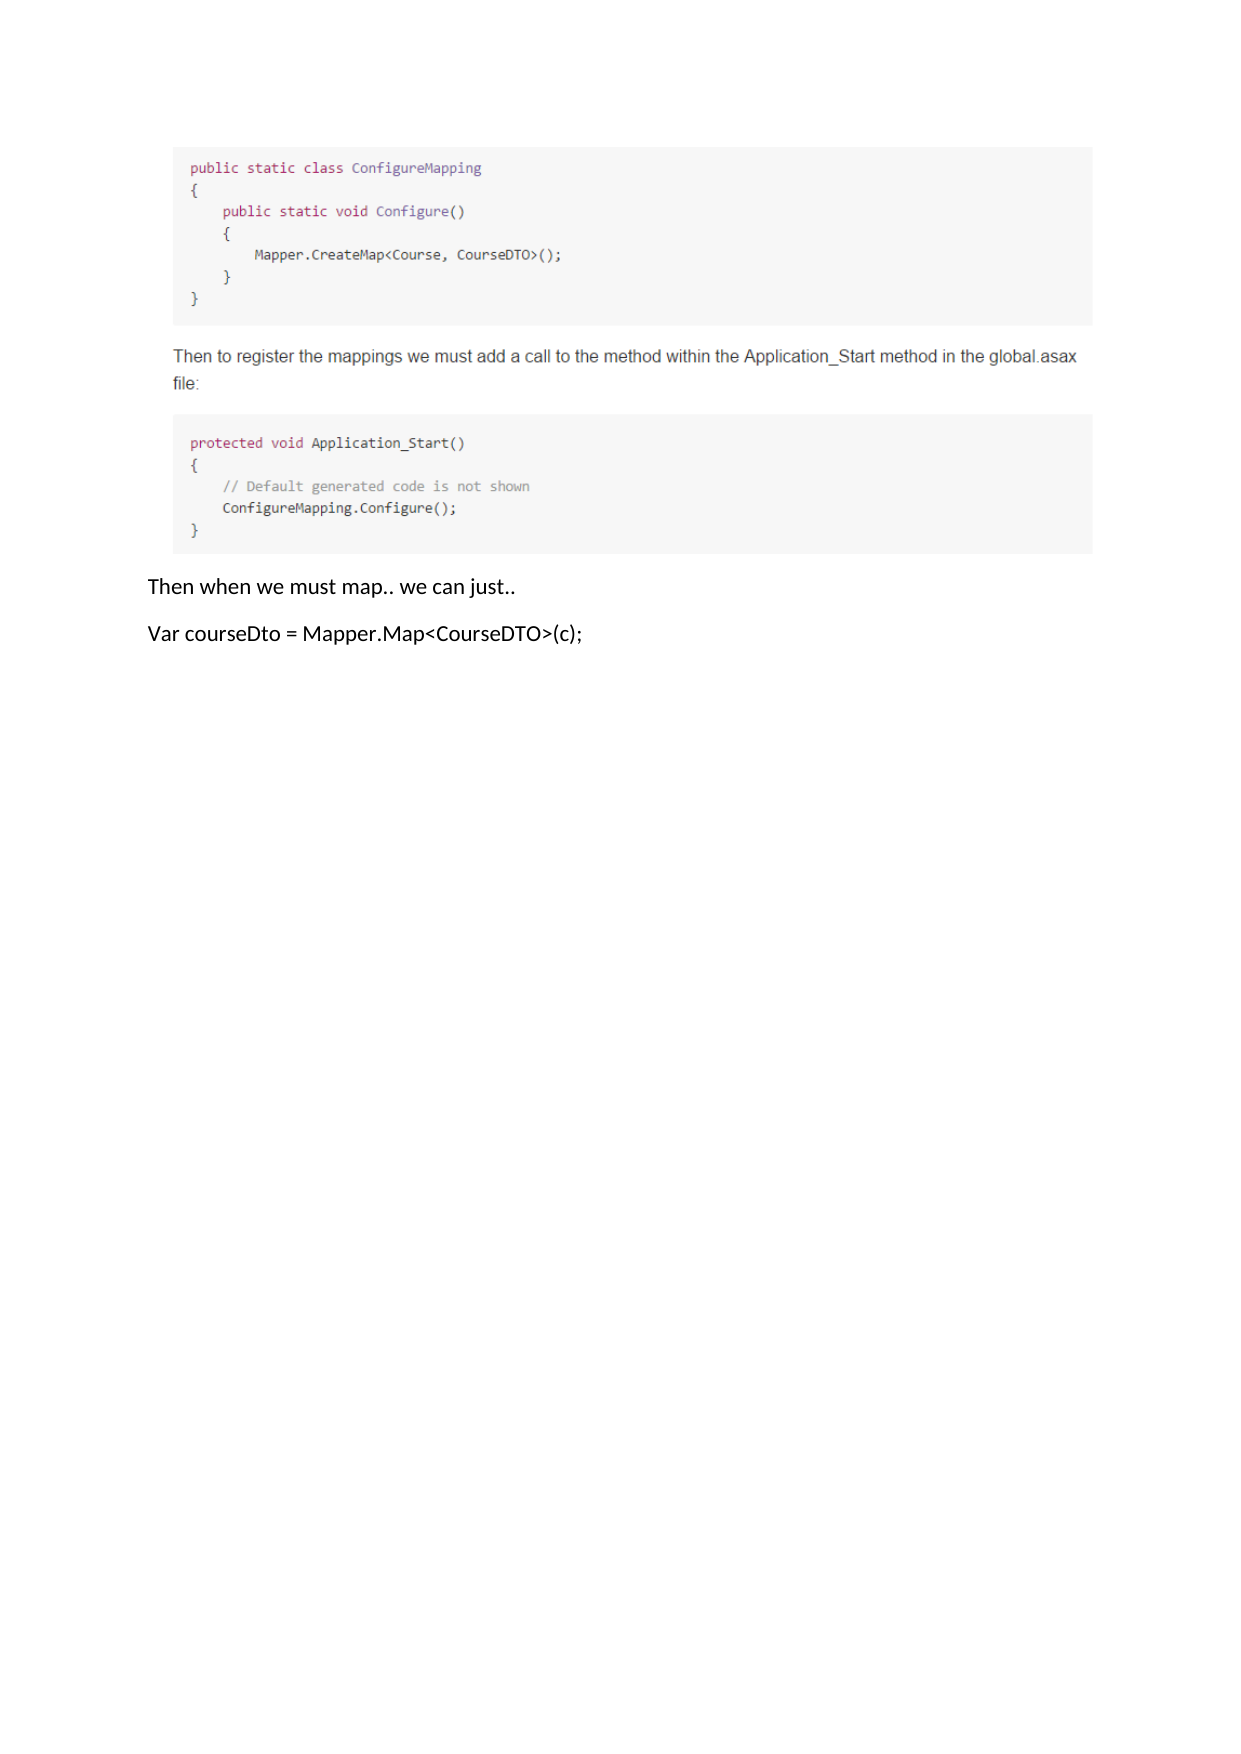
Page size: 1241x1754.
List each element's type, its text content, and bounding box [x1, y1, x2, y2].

picture [147, 147, 1093, 554]
text Var courseDto = Mapper.Map<CourseDTO>(c); [148, 619, 1093, 647]
text Then when we must map.. we can just.. [148, 572, 1093, 601]
